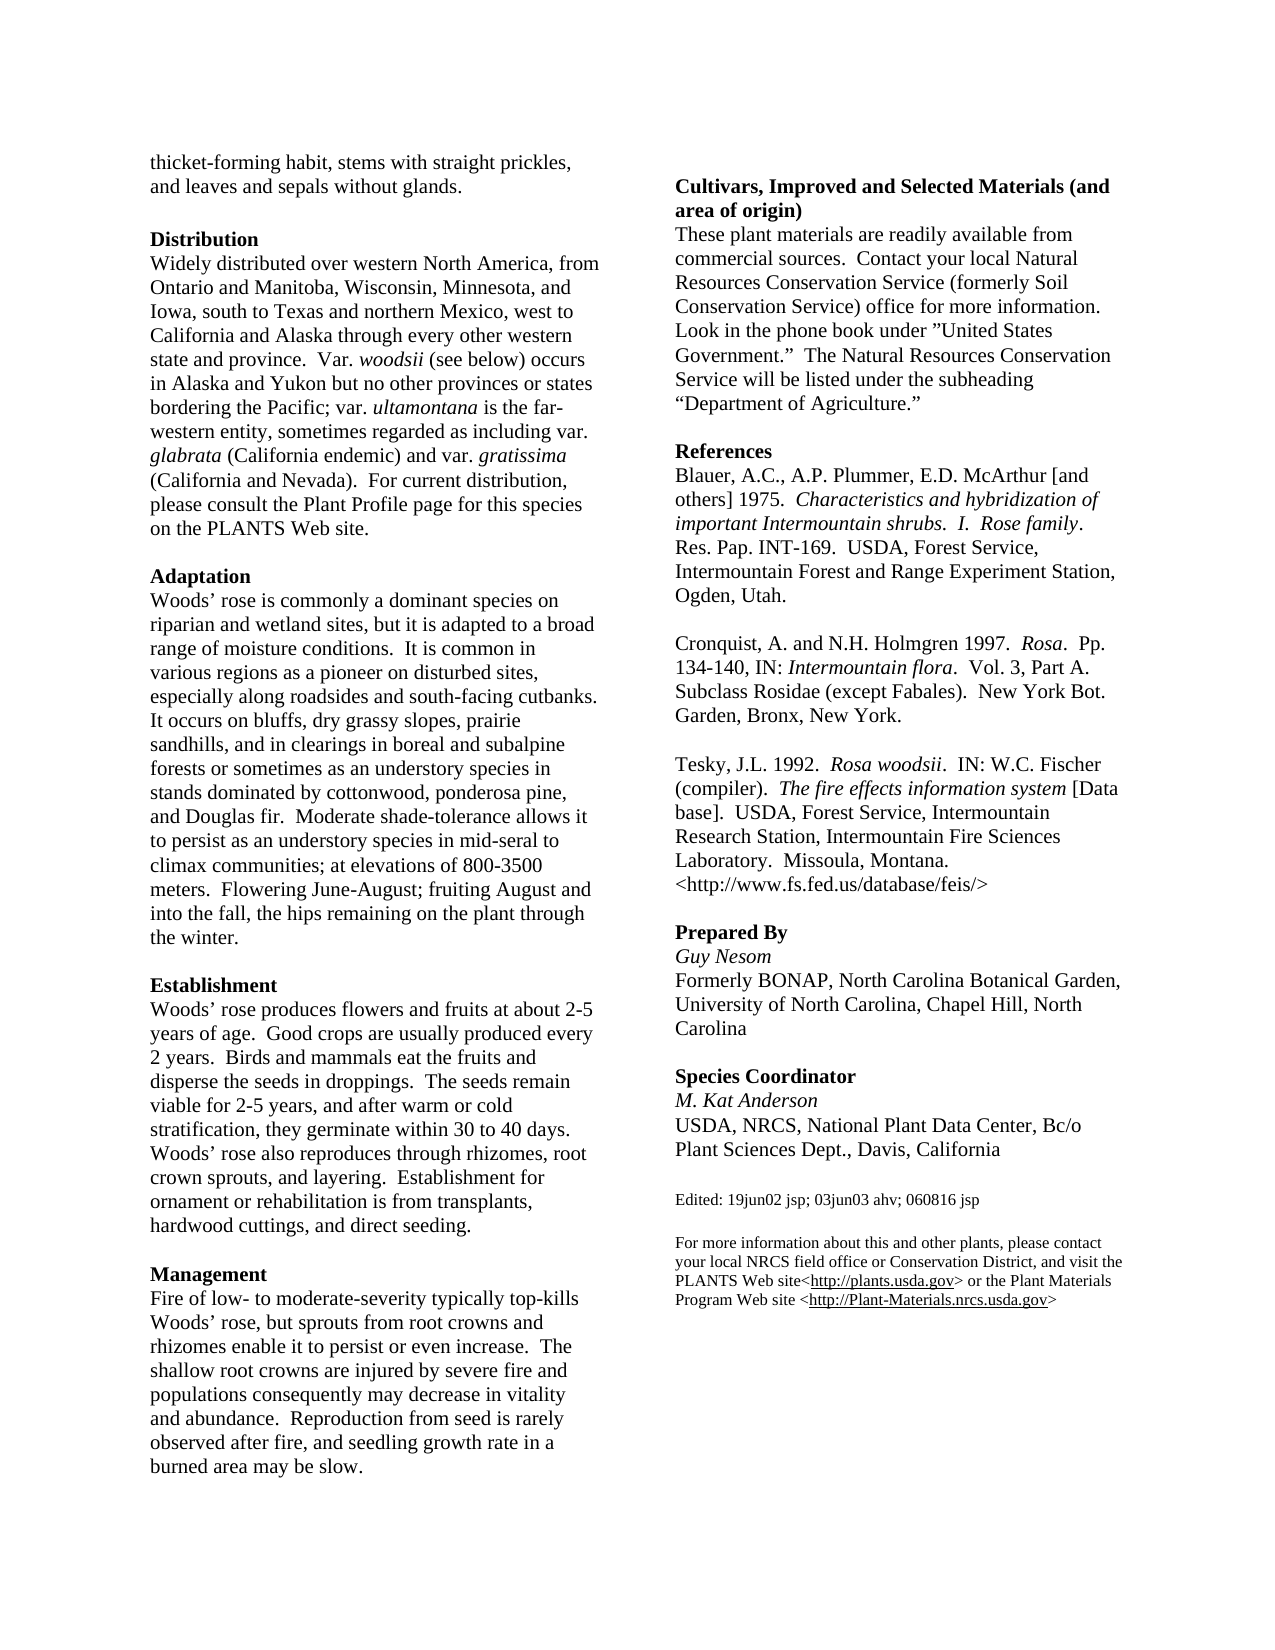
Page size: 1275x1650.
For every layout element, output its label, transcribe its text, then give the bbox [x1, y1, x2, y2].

text Edited: 19jun02 jsp; 03jun03 ahv; 060816 jsp [675, 1189, 1125, 1208]
subtitle Management [150, 1262, 600, 1286]
subtitle M. Kat Anderson [675, 1088, 1125, 1112]
text Widely distributed over western North America, from and , , , and , south to and northern , west to and through every other western state and province. Var. woodsii (see below) occurs in Alaska and Yukon but no other provinces or states bordering the Pacific; var. ultamontana is the far-western entity, sometimes regarded as including var. glabrata (California endemic) and var. gratissima (California and Nevada). For current distribution, please consult the Plant Profile page for this species on the PLANTS Web site. [150, 251, 600, 540]
text Formerly BONAP, North Carolina Botanical Garden, University of North Carolina, Chapel Hill, North Carolina [675, 968, 1125, 1040]
text Woods’ rose produces flowers and fruits at about 2-5 years of age. Good crops are usually produced every 2 years. Birds and mammals eat the fruits and disperse the seeds in droppings. The seeds remain viable for 2-5 years, and after warm or cold stratification, they germinate within 30 to 40 days. Woods’ rose also reproduces through rhizomes, root crown sprouts, and layering. Establishment for ornament or rehabilitation is from transplants, hardwood cuttings, and direct seeding. [150, 997, 600, 1237]
text Cronquist, A. and N.H. Holmgren 1997. . Pp. 134-140, IN: Intermountain flora. Vol. 3, Part A. Subclass Rosidae (except Fabales). , . [675, 631, 1125, 727]
subtitle Prepared By [675, 920, 1125, 944]
text For more information about this and other plants, please contact your local NRCS field office or Conservation District, and visit the PLANTS Web site<http://plants.usda.gov> or the Plant Materials Program Web site <http://Plant-Materials.nrcs.usda.gov> [675, 1233, 1125, 1309]
text Woods’ rose is commonly a dominant species on riparian and wetland sites, but it is adapted to a broad range of moisture conditions. It is common in various regions as a pioneer on disturbed sites, especially along roadsides and south-facing cutbanks. It occurs on bluffs, dry grassy slopes, prairie sandhills, and in clearings in boreal and subalpine forests or sometimes as an understory species in stands dominated by cottonwood, ponderosa pine, and Douglas fir. Moderate shade-tolerance allows it to persist as an understory species in mid-seral to climax communities; at elevations of 800-3500 meters. Flowering June-August; fruiting August and into the fall, the hips remaining on the plant through the winter. [150, 588, 600, 949]
text Guy Nesom [675, 944, 1125, 968]
text Fire of low- to moderate-severity typically top-kills Woods’ rose, but sprouts from root crowns and rhizomes enable it to persist or even increase. The shallow root crowns are injured by severe fire and populations consequently may decrease in vitality and abundance. Reproduction from seed is rarely observed after fire, and seedling growth rate in a burned area may be slow. [150, 1286, 600, 1478]
subtitle Species Coordinator [675, 1064, 1125, 1088]
subtitle References [675, 439, 1125, 463]
subtitle Establishment [150, 973, 600, 997]
text These plant materials are readily available from commercial sources. Contact your local Natural Resources Conservation Service (formerly Soil Conservation Service) office for more information. Look in the phone book under ”United States Government.” The Natural Resources Conservation Service will be listed under the subheading “Department of Agriculture.” [675, 222, 1125, 415]
subtitle Distribution [150, 227, 600, 251]
text Blauer, A.C., A.P. Plummer, E.D. McArthur [and others] 1975. Characteristics and hybridization of important Intermountain shrubs. I. Rose family. Res. Pap. INT-169. USDA, Forest Service, and Range Experiment Station, . [675, 463, 1125, 607]
subtitle Cultivars, Improved and Selected Materials (and area of origin) [675, 174, 1125, 222]
subtitle Adaptation [150, 564, 600, 588]
text USDA, NRCS, National Plant Data Center, Bc/o Plant Sciences Dept., [675, 1112, 1125, 1161]
text Tesky, J.L. 1992. woodsii. IN: W.C. Fischer (compiler). The fire effects information system [Data base]. USDA, Service, Intermountain Research Station, Intermountain Fire Sciences Laboratory. . <http://www.fs.fed.us/database/feis/> [675, 752, 1125, 896]
